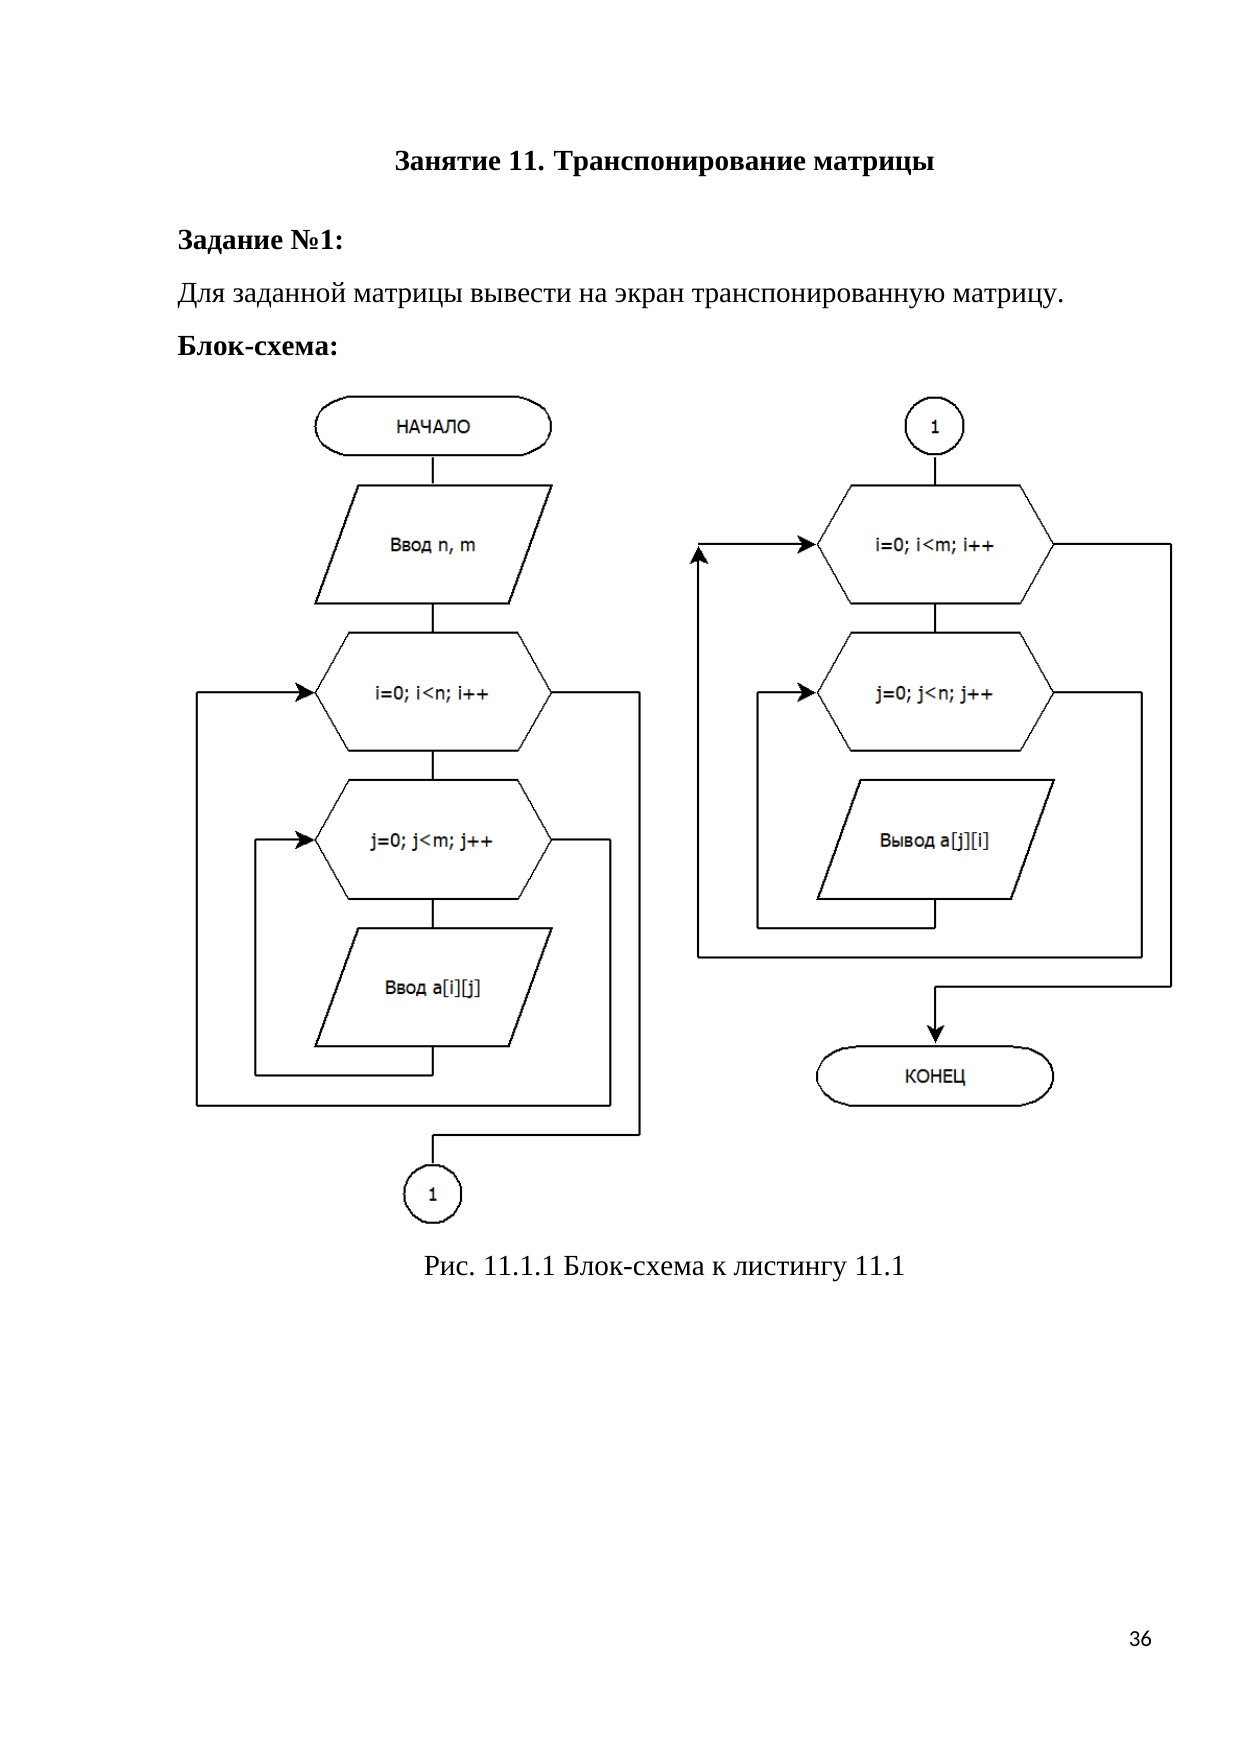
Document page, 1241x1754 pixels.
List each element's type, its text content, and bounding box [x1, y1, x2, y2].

subtitle Занятие 11. Транспонирование матрицы [177, 143, 1152, 177]
text Рис. 11.1.1 Блок-схема к листингу 11.1 [177, 1248, 1152, 1281]
text Блок-схема: [177, 328, 1152, 361]
text Задание №1: [177, 222, 1152, 256]
text Для заданной матрицы вывести на экран транспонированную матрицу. [177, 275, 1152, 308]
picture [177, 380, 1193, 1229]
